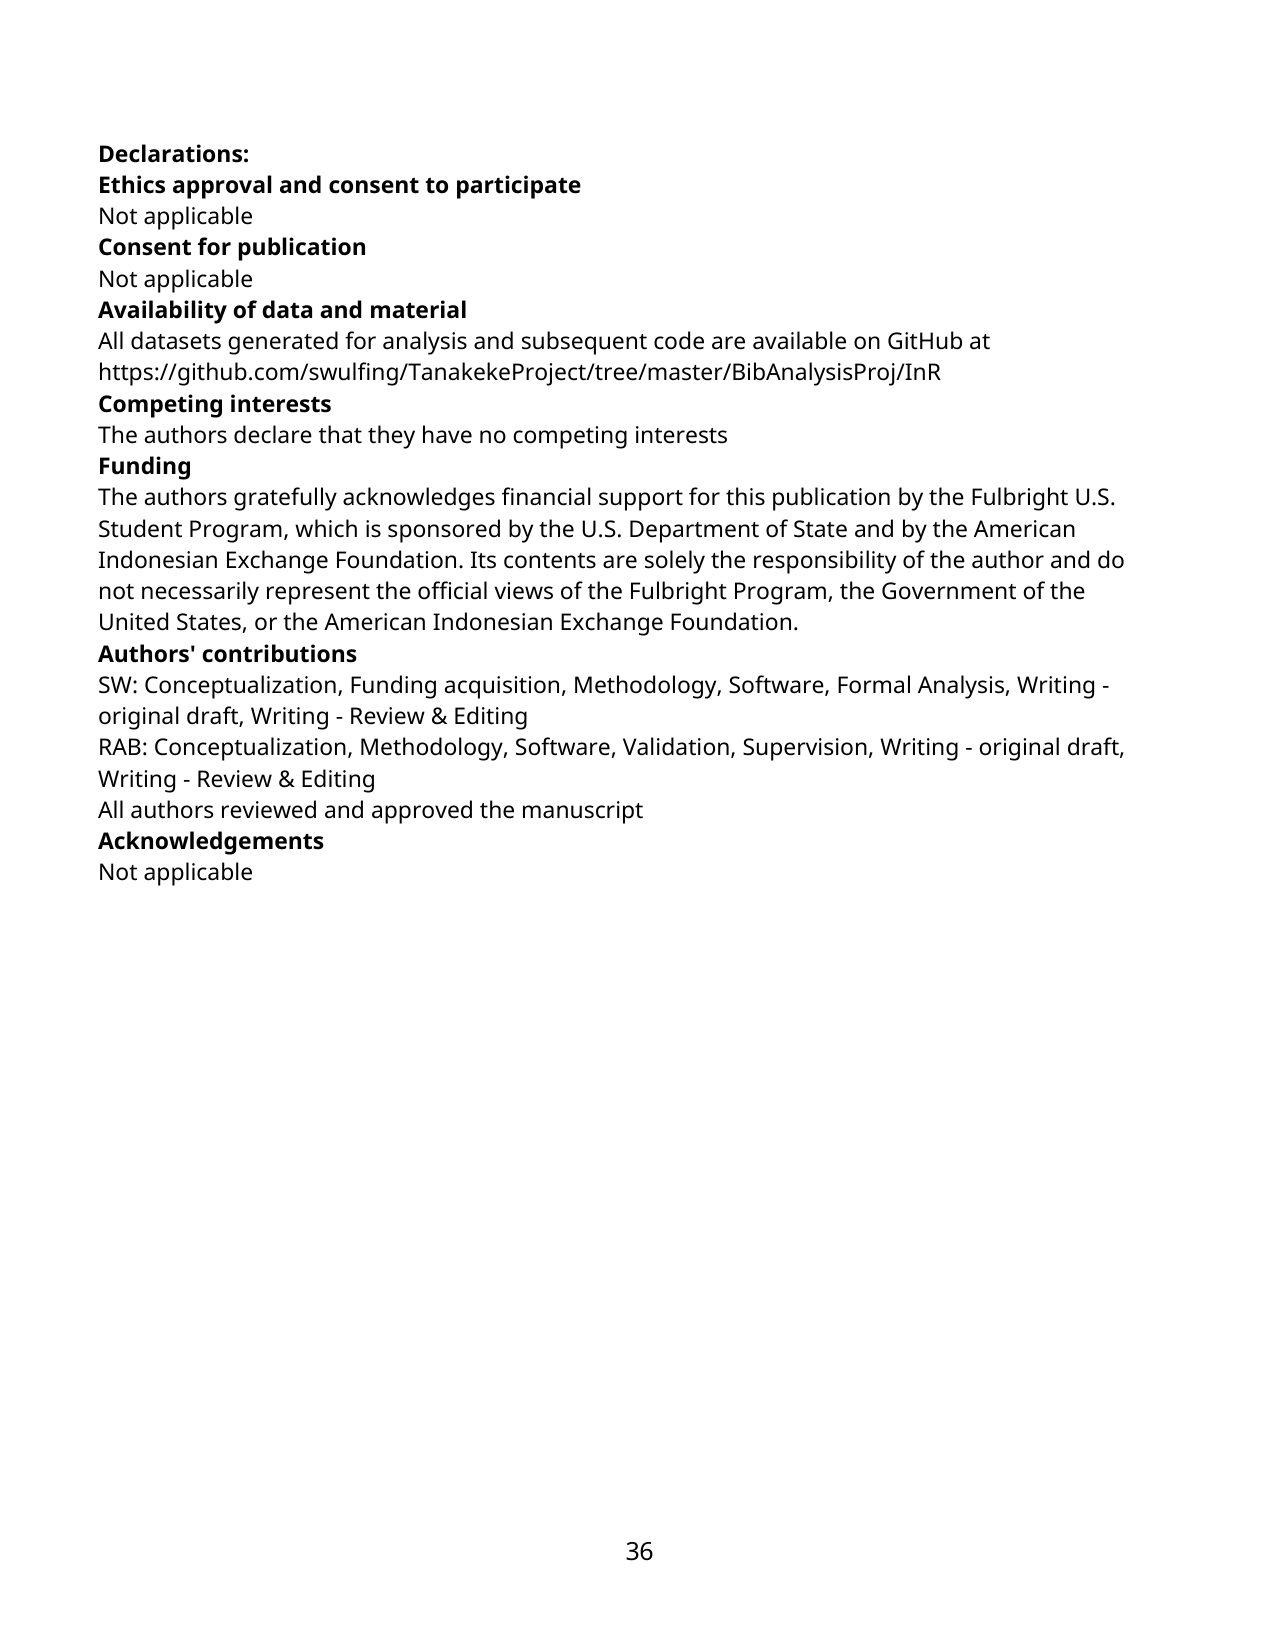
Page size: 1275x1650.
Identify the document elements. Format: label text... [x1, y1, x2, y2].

text Ethics approval and consent to participate [98, 169, 1139, 200]
text Consent for publication [98, 231, 1139, 262]
text All datasets generated for analysis and subsequent code are available on GitHub at https://github.com/swulfing/TanakekeProject/tree/master/BibAnalysisProj/InR [98, 325, 1139, 387]
text Acknowledgements [98, 825, 1139, 856]
text The authors declare that they have no competing interests [98, 419, 1139, 450]
text SW: Conceptualization, Funding acquisition, Methodology, Software, Formal Analysis, Writing - original draft, Writing - Review & Editing [98, 669, 1139, 731]
text Authors' contributions [98, 637, 1139, 669]
text Competing interests [98, 387, 1139, 419]
text The authors gratefully acknowledges financial support for this publication by the Fulbright U.S. Student Program, which is sponsored by the U.S. Department of State and by the American Indonesian Exchange Foundation. Its contents are solely the responsibility of the author and do not necessarily represent the official views of the Fulbright Program, the Government of the United States, or the American Indonesian Exchange Foundation. [98, 481, 1139, 637]
text Not applicable [98, 262, 1139, 294]
text Not applicable [98, 856, 1139, 887]
text Funding [98, 450, 1139, 481]
text Declarations: [98, 137, 1139, 169]
text Availability of data and material [98, 294, 1139, 325]
text Not applicable [98, 200, 1139, 231]
text RAB: Conceptualization, Methodology, Software, Validation, Supervision, Writing - original draft, Writing - Review & Editing [98, 731, 1139, 794]
text All authors reviewed and approved the manuscript [98, 794, 1139, 825]
